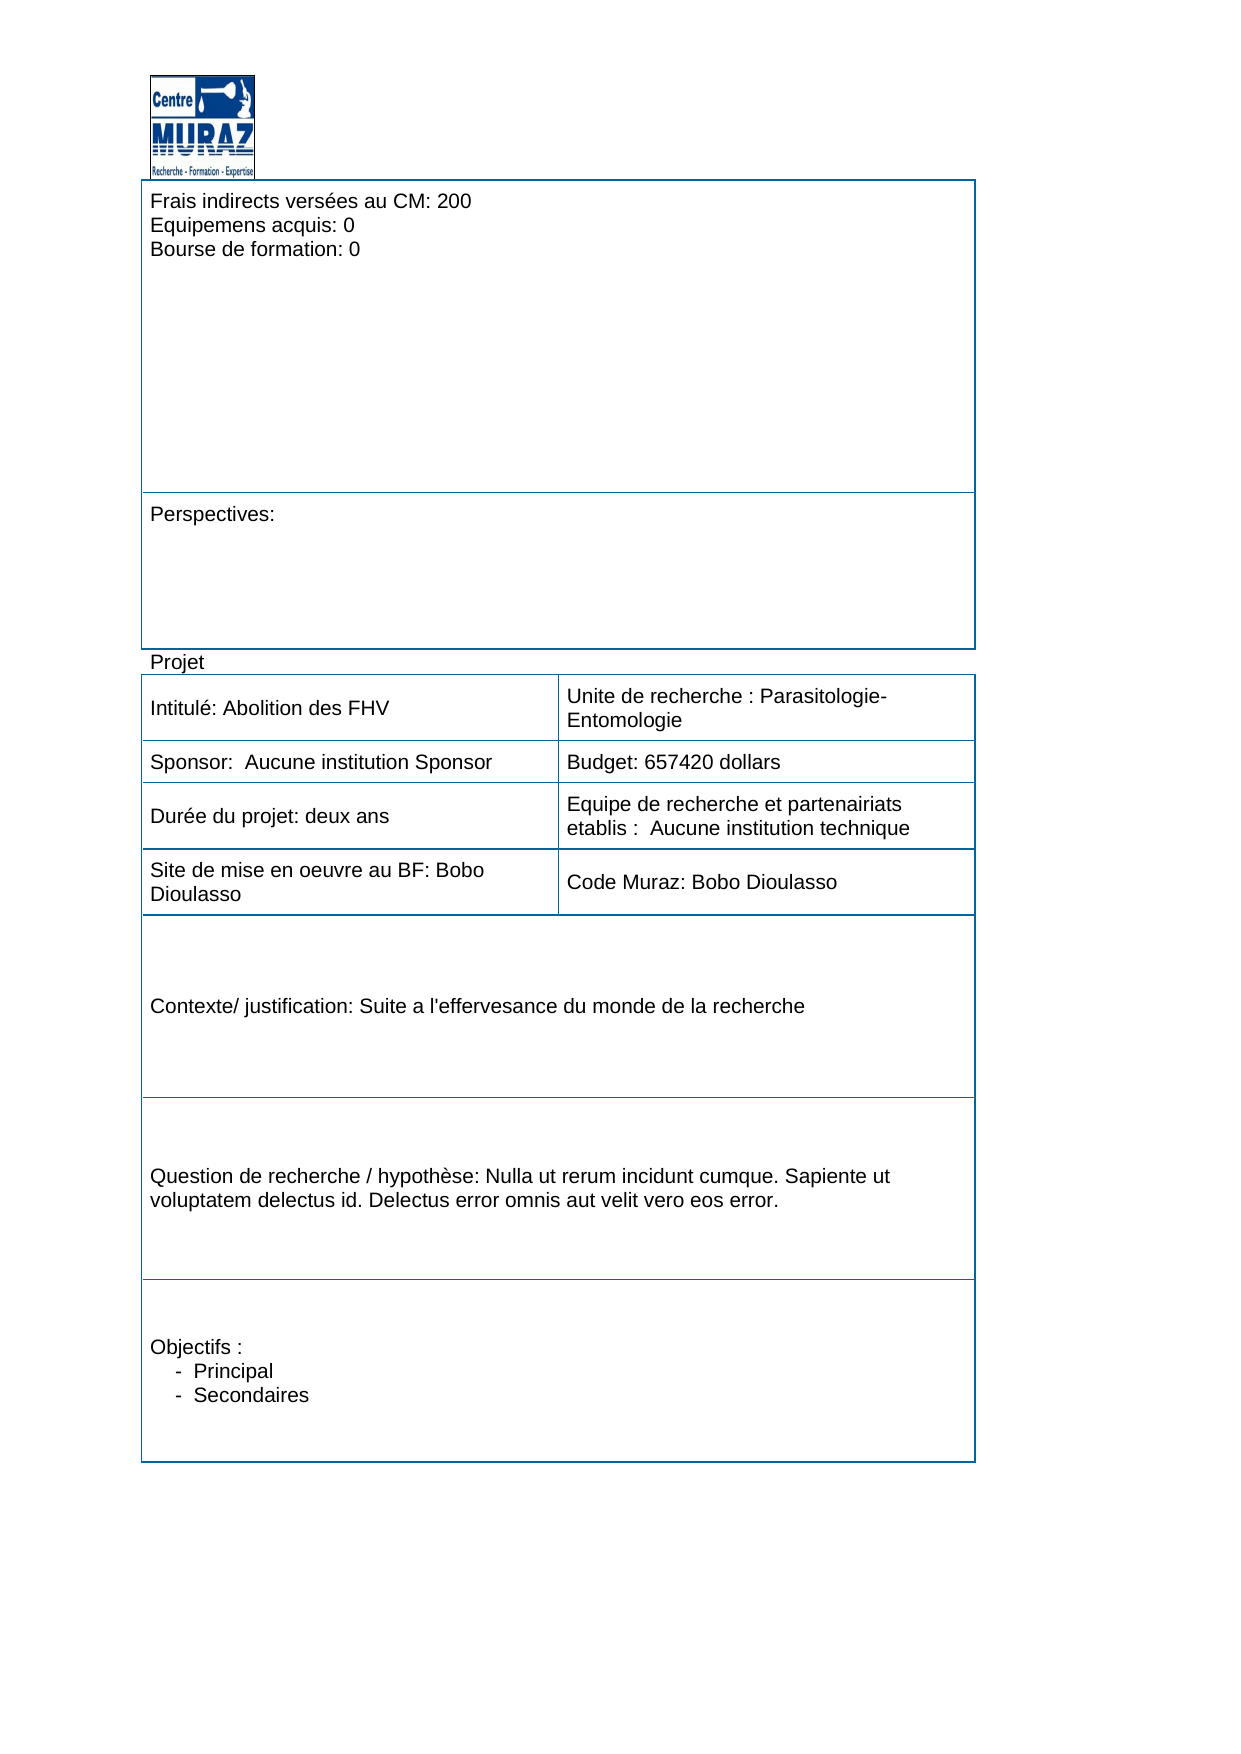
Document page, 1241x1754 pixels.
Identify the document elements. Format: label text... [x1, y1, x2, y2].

table_cell Durée du projet: deux ans [142, 783, 558, 848]
table_cell Objectifs : - Principal - Secondaires [142, 1280, 974, 1461]
table_cell Question de recherche / hypothèse: Nulla ut rerum incidunt cumque. Sapiente ut voluptatem delectus id. Delectus error omnis aut velit vero eos error. [142, 1098, 974, 1279]
table_header Unite de recherche : Parasitologie-Entomologie [559, 675, 974, 740]
table_cell Sponsor: Aucune institution Sponsor [142, 741, 558, 782]
table_header Intitulé: Abolition des FHV [142, 675, 558, 740]
table_cell Perspectives: [142, 493, 974, 648]
table_cell Budget: 657420 dollars [559, 741, 974, 782]
table_cell Equipe de recherche et partenairiats etablis : Aucune institution technique [559, 783, 974, 848]
table_cell Frais indirects versées au CM: 200 Equipemens acquis: 0 Bourse de formation: 0 [142, 181, 974, 492]
picture [151, 76, 254, 178]
text Projet [150, 649, 1090, 673]
table_cell Code Muraz: Bobo Dioulasso [559, 850, 974, 914]
table_cell Contexte/ justification: Suite a l'effervesance du monde de la recherche [142, 915, 974, 1096]
table_cell Site de mise en oeuvre au BF: Bobo Dioulasso [142, 849, 558, 914]
